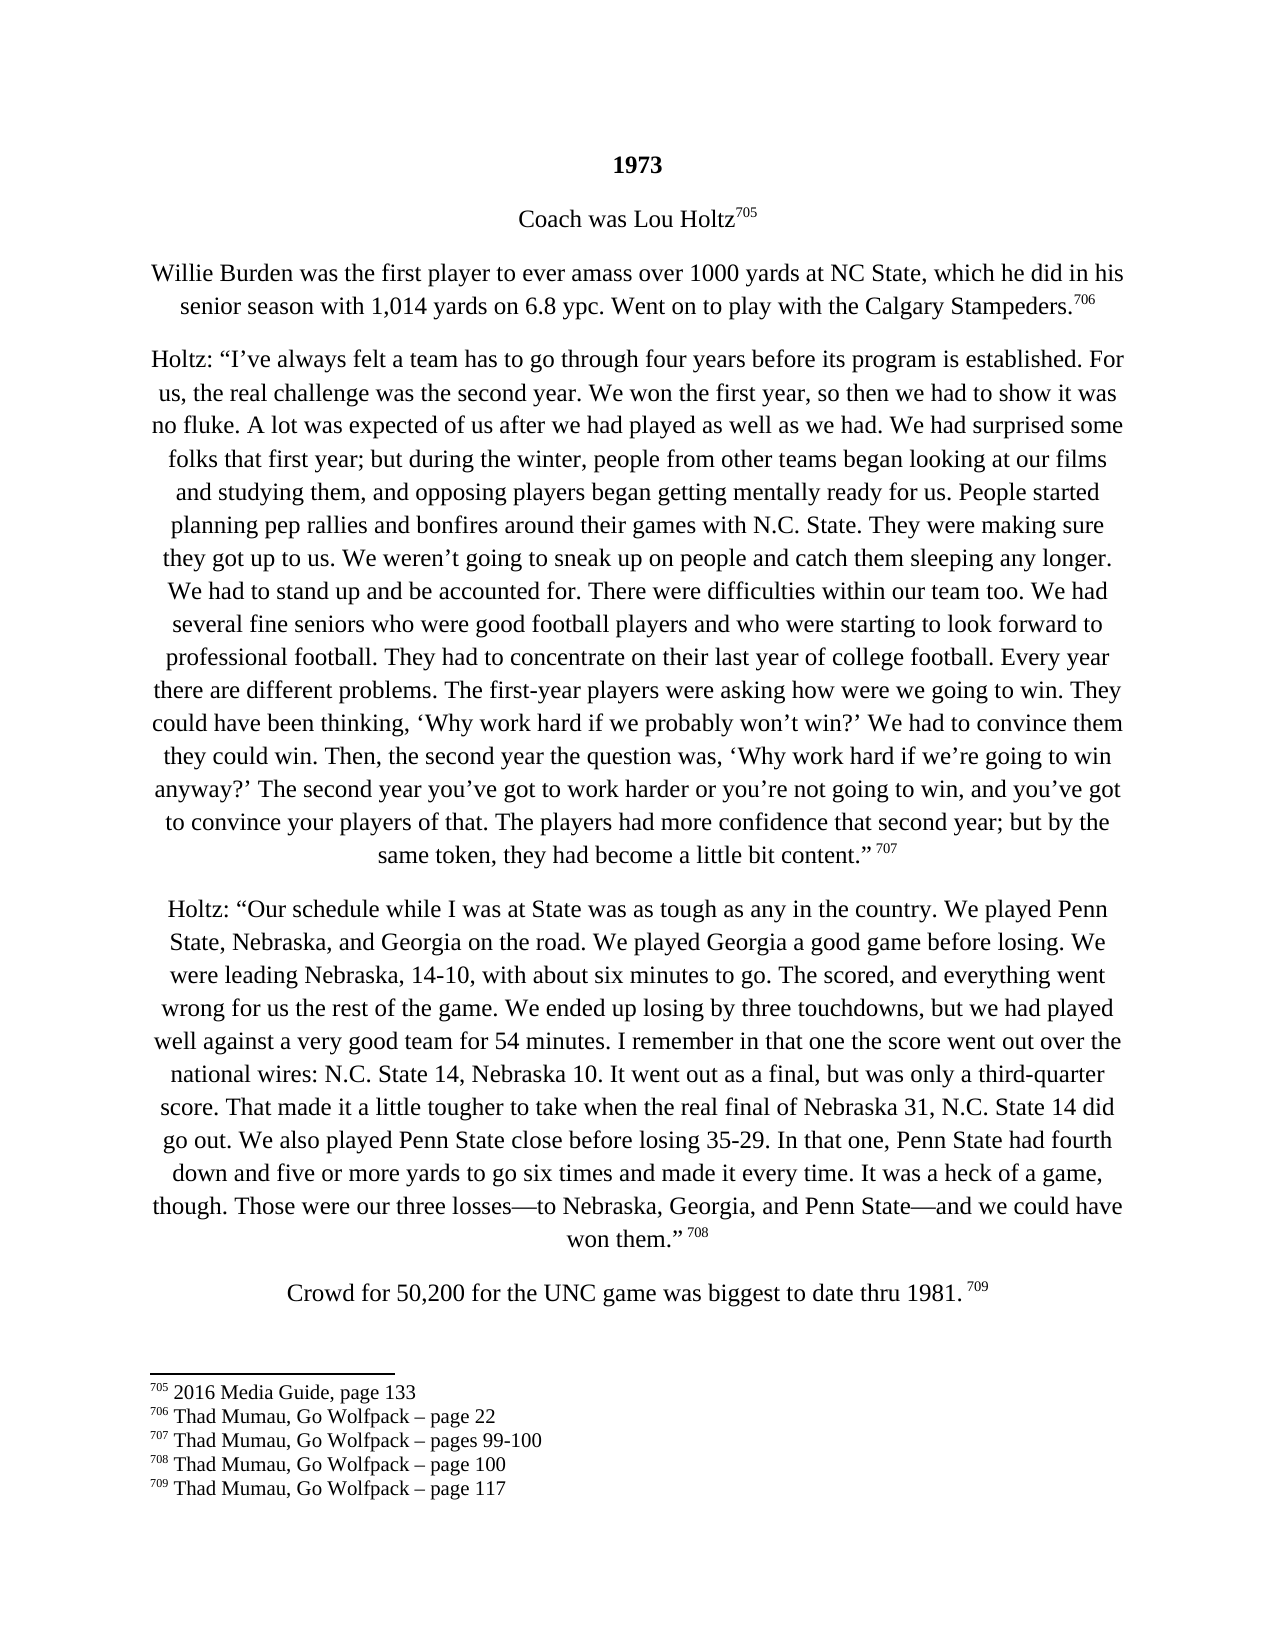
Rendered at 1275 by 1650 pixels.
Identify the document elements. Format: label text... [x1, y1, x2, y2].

text Holtz: “I’ve always felt a team has to go through four years before its program is established. For us, the real challenge was the second year. We won the first year, so then we had to show it was no fluke. A lot was expected of us after we had played as well as we had. We had surprised some folks that first year; but during the winter, people from other teams began looking at our films and studying them, and opposing players began getting mentally ready for us. People started planning pep rallies and bonfires around their games with N.C. State. They were making sure they got up to us. We weren’t going to sneak up on people and catch them sleeping any longer. We had to stand up and be accounted for. There were difficulties within our team too. We had several fine seniors who were good football players and who were starting to look forward to professional football. They had to concentrate on their last year of college football. Every year there are different problems. The first-year players were asking how were we going to win. They could have been thinking, ‘Why work hard if we probably won’t win?’ We had to convince them they could win. Then, the second year the question was, ‘Why work hard if we’re going to win anyway?’ The second year you’ve got to work harder or you’re not going to win, and you’ve got to convince your players of that. The players had more confidence that second year; but by the same token, they had become a little bit content.” [150, 344, 1125, 869]
text Crowd for 50,200 for the UNC game was biggest to date thru 1981. [150, 1278, 1125, 1307]
text Coach was Lou Holtz [150, 204, 1125, 233]
text 1973 [150, 150, 1125, 179]
text Willie Burden was the first player to ever amass over 1000 yards at NC State, which he did in his senior season with 1,014 yards on 6.8 ypc. Went on to play with the Calgary Stampeders. [150, 258, 1125, 319]
text Holtz: “Our schedule while I was at State was as tough as any in the country. We played Penn State, Nebraska, and Georgia on the road. We played Georgia a good game before losing. We were leading Nebraska, 14-10, with about six minutes to go. The scored, and everything went wrong for us the rest of the game. We ended up losing by three touchdowns, but we had played well against a very good team for 54 minutes. I remember in that one the score went out over the national wires: N.C. State 14, Nebraska 10. It went out as a final, but was only a third-quarter score. That made it a little tougher to take when the real final of Nebraska 31, N.C. State 14 did go out. We also played Penn State close before losing 35-29. In that one, Penn State had fourth down and five or more yards to go six times and made it every time. It was a heck of a game, though. Those were our three losses—to Nebraska, Georgia, and Penn State—and we could have won them.” [150, 894, 1125, 1253]
